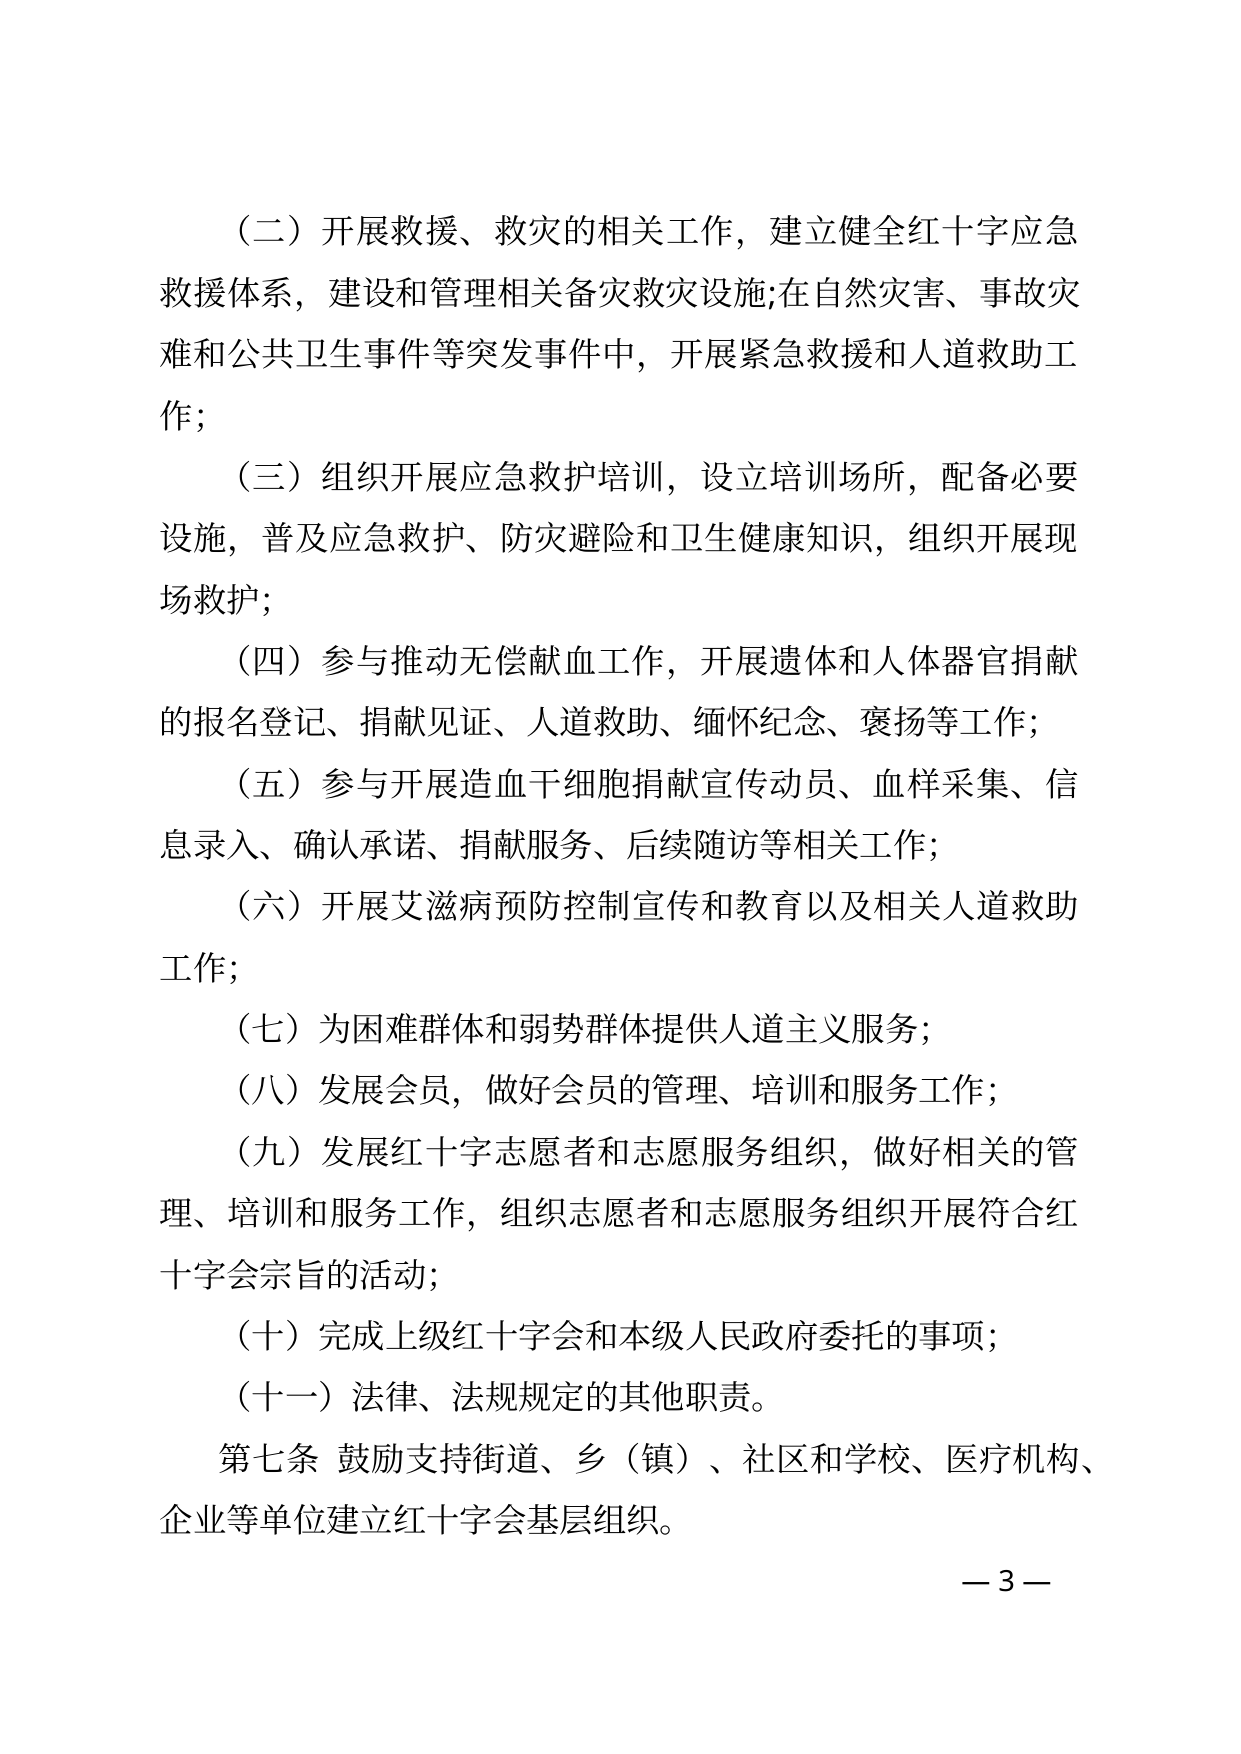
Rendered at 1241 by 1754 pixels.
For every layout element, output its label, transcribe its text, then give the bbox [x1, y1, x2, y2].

text （八）发展会员，做好会员的管理、培训和服务工作； [159, 1054, 1081, 1115]
text （九）发展红十字志愿者和志愿服务组织，做好相关的管理、培训和服务工作，组织志愿者和志愿服务组织开展符合红十字会宗旨的活动； [159, 1115, 1081, 1299]
text （十）完成上级红十字会和本级人民政府委托的事项； [159, 1299, 1081, 1361]
text （六）开展艾滋病预防控制宣传和教育以及相关人道救助工作； [159, 870, 1081, 992]
text （七）为困难群体和弱势群体提供人道主义服务； [159, 992, 1081, 1054]
text （四）参与推动无偿献血工作，开展遗体和人体器官捐献的报名登记、捐献见证、人道救助、缅怀纪念、褒扬等工作； [159, 624, 1081, 747]
text （三）组织开展应急救护培训，设立培训场所，配备必要设施，普及应急救护、防灾避险和卫生健康知识，组织开展现场救护； [159, 440, 1081, 624]
text （五）参与开展造血干细胞捐献宣传动员、血样采集、信息录入、确认承诺、捐献服务、后续随访等相关工作； [159, 747, 1081, 870]
text 第七条 鼓励支持街道、乡（镇）、社区和学校、医疗机构、企业等单位建立红十字会基层组织。 [159, 1422, 1081, 1545]
text （二）开展救援、救灾的相关工作，建立健全红十字应急救援体系，建设和管理相关备灾救灾设施;在自然灾害、事故灾难和公共卫生事件等突发事件中，开展紧急救援和人道救助工作； [159, 195, 1081, 440]
text （十一）法律、法规规定的其他职责。 [159, 1361, 1081, 1422]
